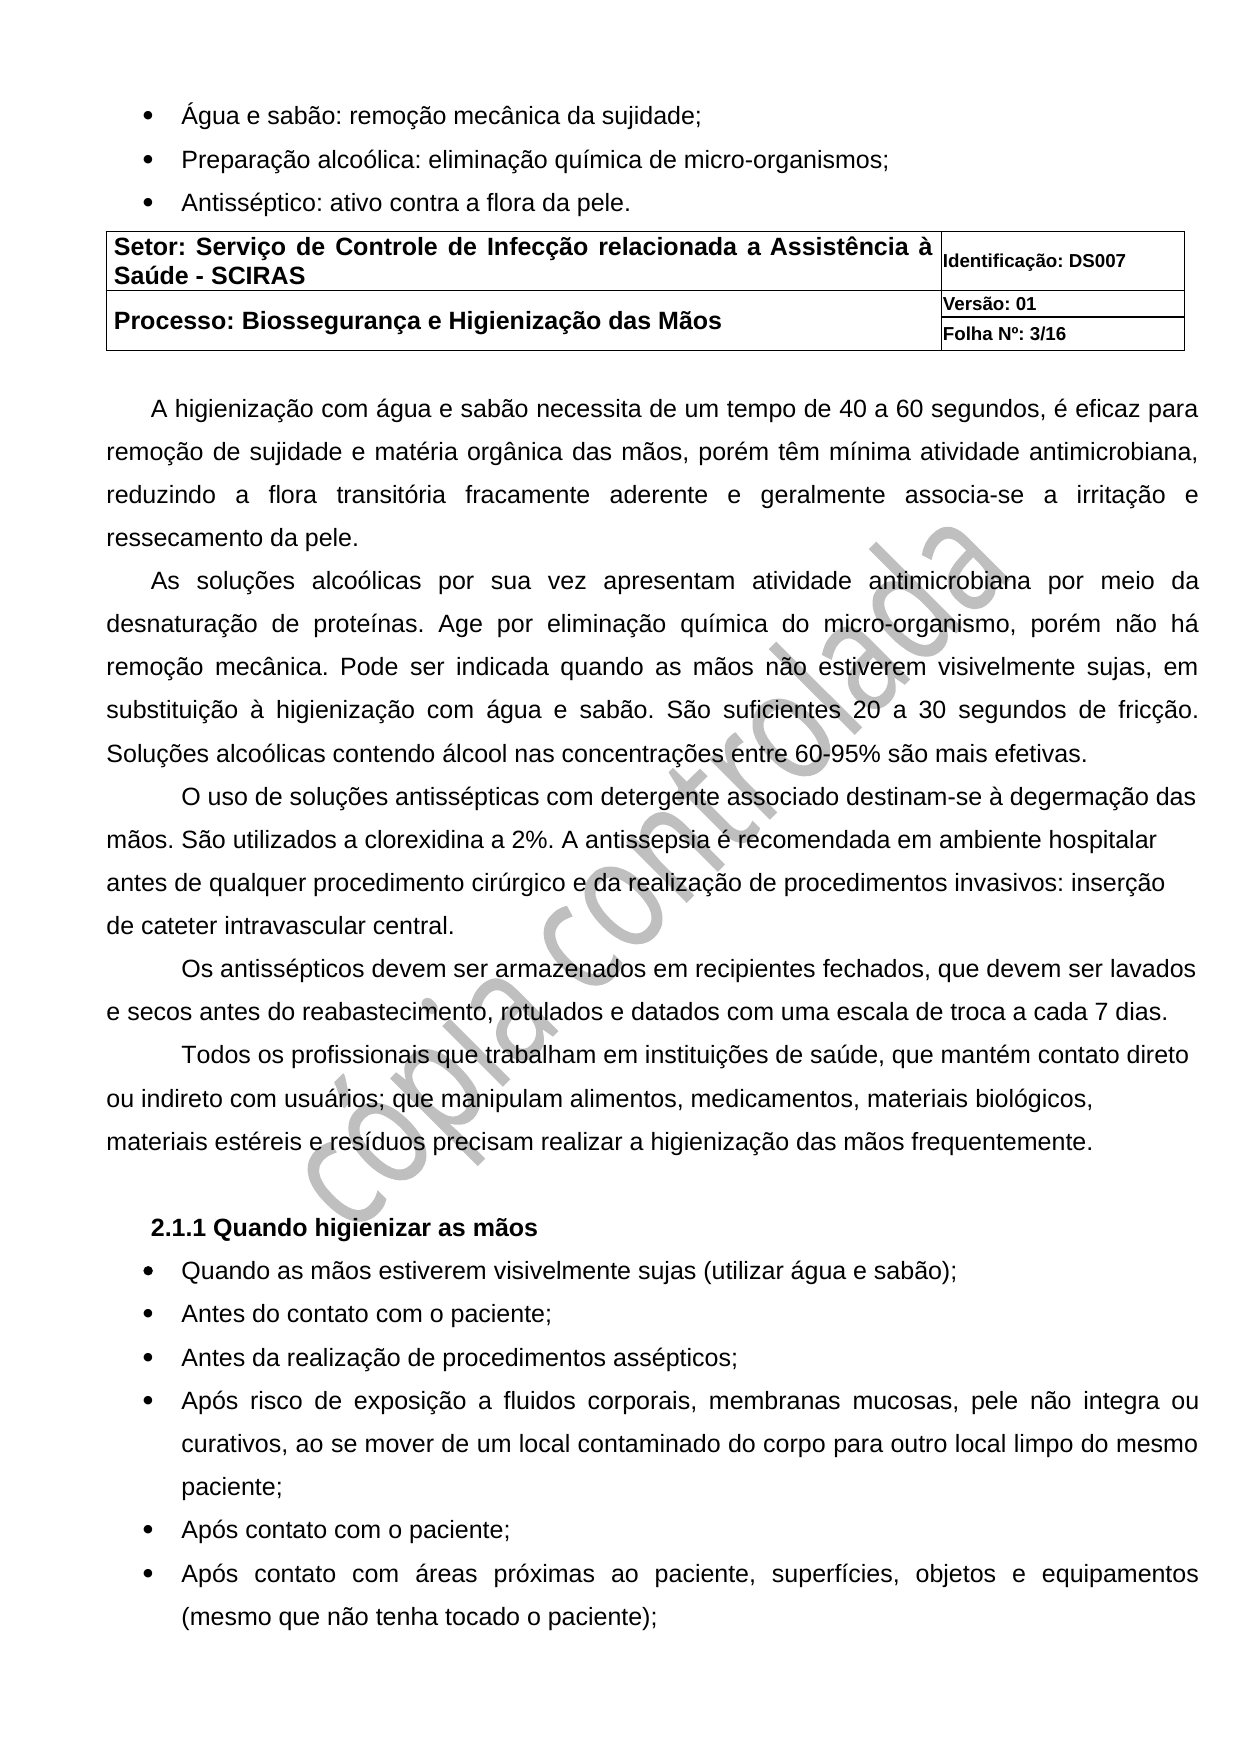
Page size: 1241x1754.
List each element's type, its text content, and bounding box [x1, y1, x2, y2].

table_cell Processo: Biossegurança e Higienização das Mãos [107, 291, 941, 349]
list Antisséptico: ativo contra a flora da pele. [144, 188, 1201, 217]
text A higienização com água e sabão necessita de um tempo de 40 a 60 segundos, é eficaz para remoção de sujidade e matéria orgânica das mãos, porém têm mínima atividade antimicrobiana, reduzindo a flora transitória fracamente aderente e geralmente associa-se a irritação e ressecamento da pele. [106, 394, 1201, 552]
list Após contato com áreas próximas ao paciente, superfícies, objetos e equipamentos (mesmo que não tenha tocado o paciente); [144, 1558, 1201, 1631]
text O uso de soluções antissépticas com detergente associado destinam-se à degermação das mãos. São utilizados a clorexidina a 2%. A antissepsia é recomendada em ambiente hospitalar antes de qualquer procedimento cirúrgico e da realização de procedimentos invasivos: inserção de cateter intravascular central. [106, 782, 1201, 940]
list Antes do contato com o paciente; [144, 1299, 1201, 1328]
text As soluções alcoólicas por sua vez apresentam atividade antimicrobiana por meio da desnaturação de proteínas. Age por eliminação química do micro-organismo, porém não há remoção mecânica. Pode ser indicada quando as mãos não estiverem visivelmente sujas, em substituição à higienização com água e sabão. São suficientes 20 a 30 segundos de fricção. Soluções alcoólicas contendo álcool nas concentrações entre 60-95% são mais efetivas. [106, 566, 1201, 767]
list Após contato com o paciente; [144, 1515, 1201, 1544]
table_cell Versão: 01 [942, 291, 1184, 316]
list Quando as mãos estiverem visivelmente sujas (utilizar água e sabão); [144, 1256, 1201, 1285]
list Após risco de exposição a fluidos corporais, membranas mucosas, pele não integra ou curativos, ao se mover de um local contaminado do corpo para outro local limpo do mesmo paciente; [144, 1386, 1201, 1501]
list Antes da realização de procedimentos assépticos; [144, 1343, 1201, 1371]
table_header Setor: Serviço de Controle de Infecção relacionada a Assistência à Saúde - SCIRAS [107, 232, 941, 289]
text Todos os profissionais que trabalham em instituições de saúde, que mantém contato direto ou indireto com usuários; que manipulam alimentos, medicamentos, materiais biológicos, materiais estéreis e resíduos precisam realizar a higienização das mãos frequentemente. [106, 1041, 1201, 1156]
list Preparação alcoólica: eliminação química de micro-organismos; [144, 144, 1201, 173]
table_header Identificação: DS007 [942, 232, 1184, 289]
text Os antissépticos devem ser armazenados em recipientes fechados, que devem ser lavados e secos antes do reabastecimento, rotulados e datados com uma escala de troca a cada 7 dias. [106, 954, 1201, 1026]
list Água e sabão: remoção mecânica da sujidade; [144, 101, 1201, 130]
text 2.1.1 Quando higienizar as mãos [151, 1213, 1201, 1242]
table_cell Folha Nº: 3/16 [942, 318, 1184, 349]
